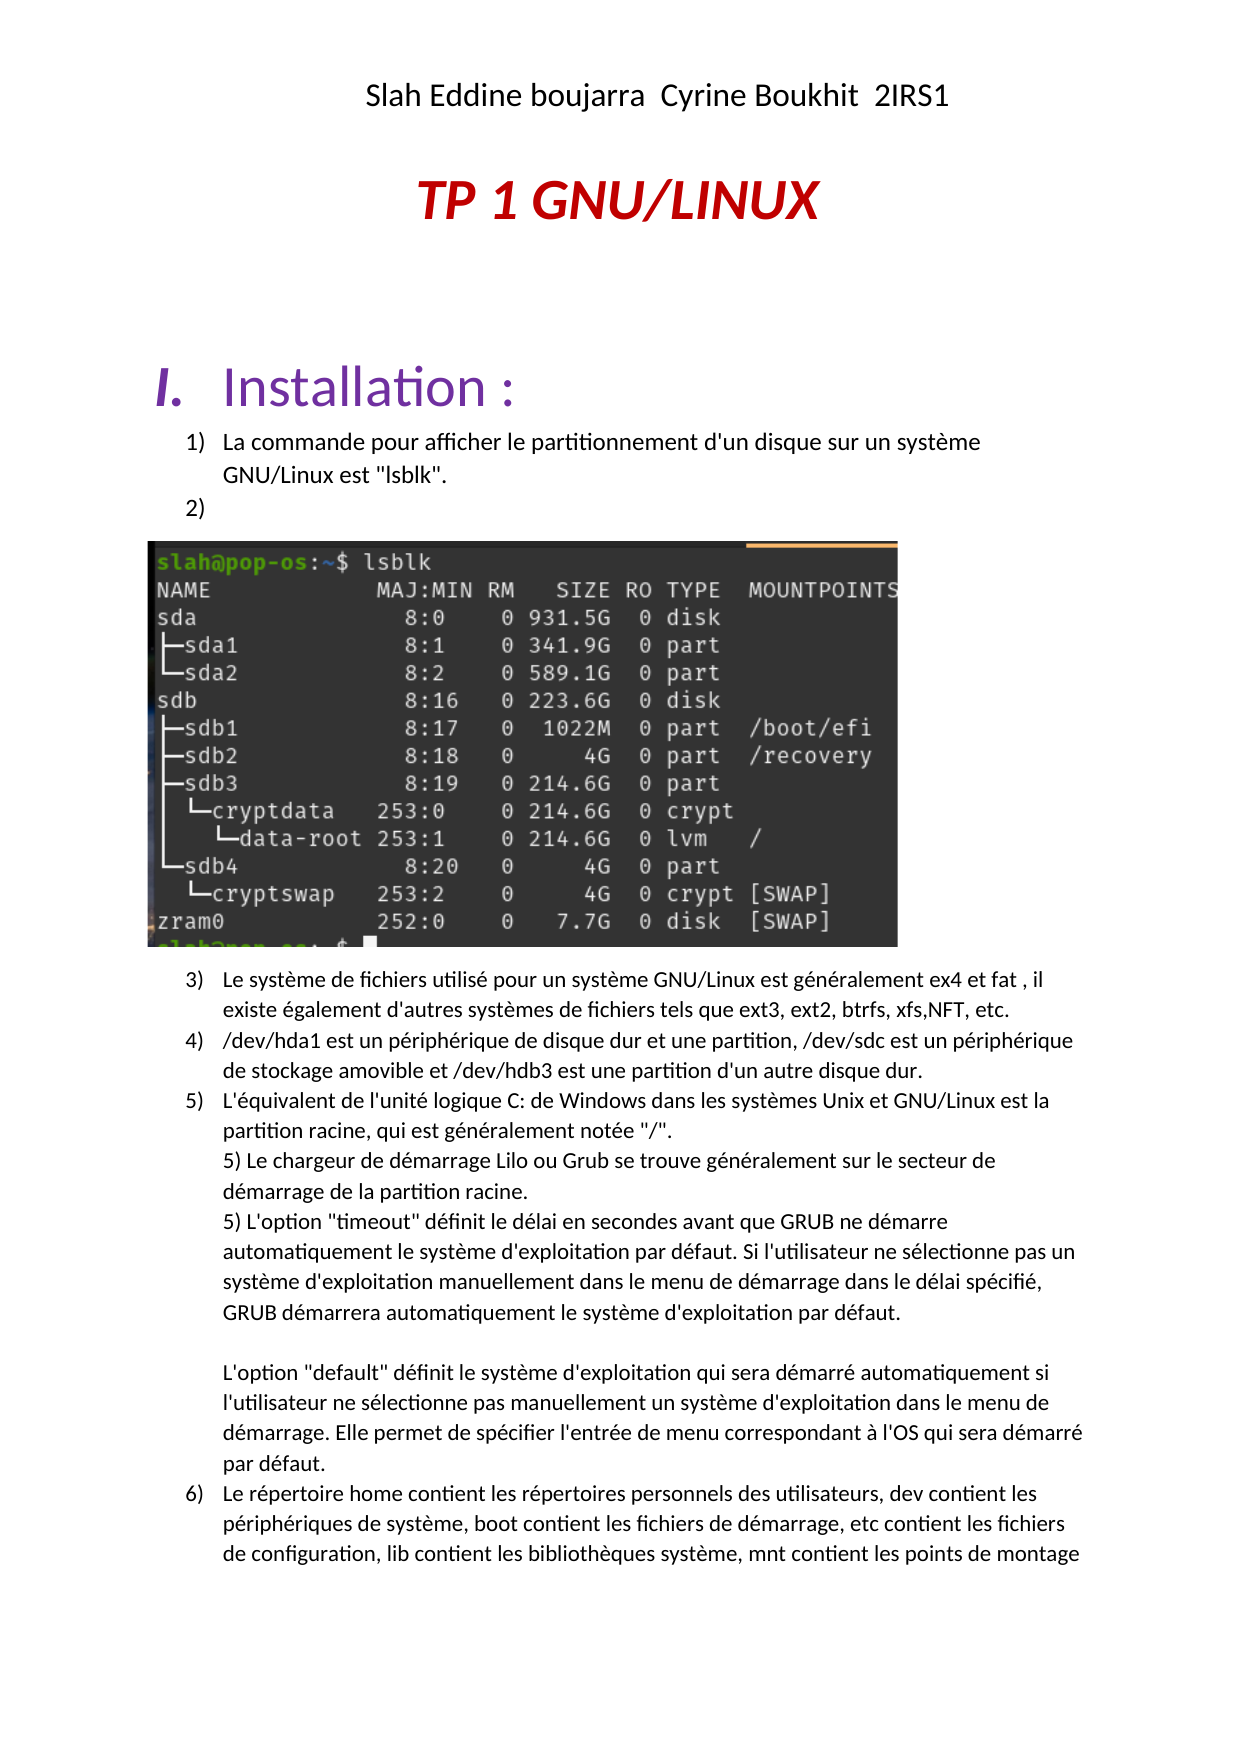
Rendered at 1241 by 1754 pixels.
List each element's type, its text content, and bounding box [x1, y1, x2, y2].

list Le système de fichiers utilisé pour un système GNU/Linux est généralement ex4 et fat , il existe également d'autres systèmes de fichiers tels que ext3, ext2, btrfs, xfs,NFT, etc. [185, 965, 1093, 1023]
list Installation : [185, 349, 1093, 421]
picture [147, 541, 898, 947]
list /dev/hda1 est un périphérique de disque dur et une partition, /dev/sdc est un périphérique de stockage amovible et /dev/hdb3 est une partition d'un autre disque dur. [185, 1026, 1093, 1084]
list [185, 1479, 1093, 1567]
list 5) Le chargeur de démarrage Lilo ou Grub se trouve généralement sur le secteur de démarrage de la partition racine. [223, 1147, 1093, 1205]
list 5) L'option "timeout" définit le délai en secondes avant que GRUB ne démarre automatiquement le système d'exploitation par défaut. Si l'utilisateur ne sélectionne pas un système d'exploitation manuellement dans le menu de démarrage dans le délai spécifié, GRUB démarrera automatiquement le système d'exploitation par défaut. [223, 1207, 1093, 1326]
list L'équivalent de l'unité logique C: de Windows dans les systèmes Unix et GNU/Linux est la partition racine, qui est généralement notée "/". [185, 1086, 1093, 1144]
text TP 1 GNU/LINUX [148, 162, 1093, 234]
list La commande pour afficher le partitionnement d'un disque sur un système GNU/Linux est "lsblk". [185, 426, 1093, 490]
list L'option "default" définit le système d'exploitation qui sera démarré automatiquement si l'utilisateur ne sélectionne pas manuellement un système d'exploitation dans le menu de démarrage. Elle permet de spécifier l'entrée de menu correspondant à l'OS qui sera démarré par défaut. [223, 1358, 1093, 1477]
